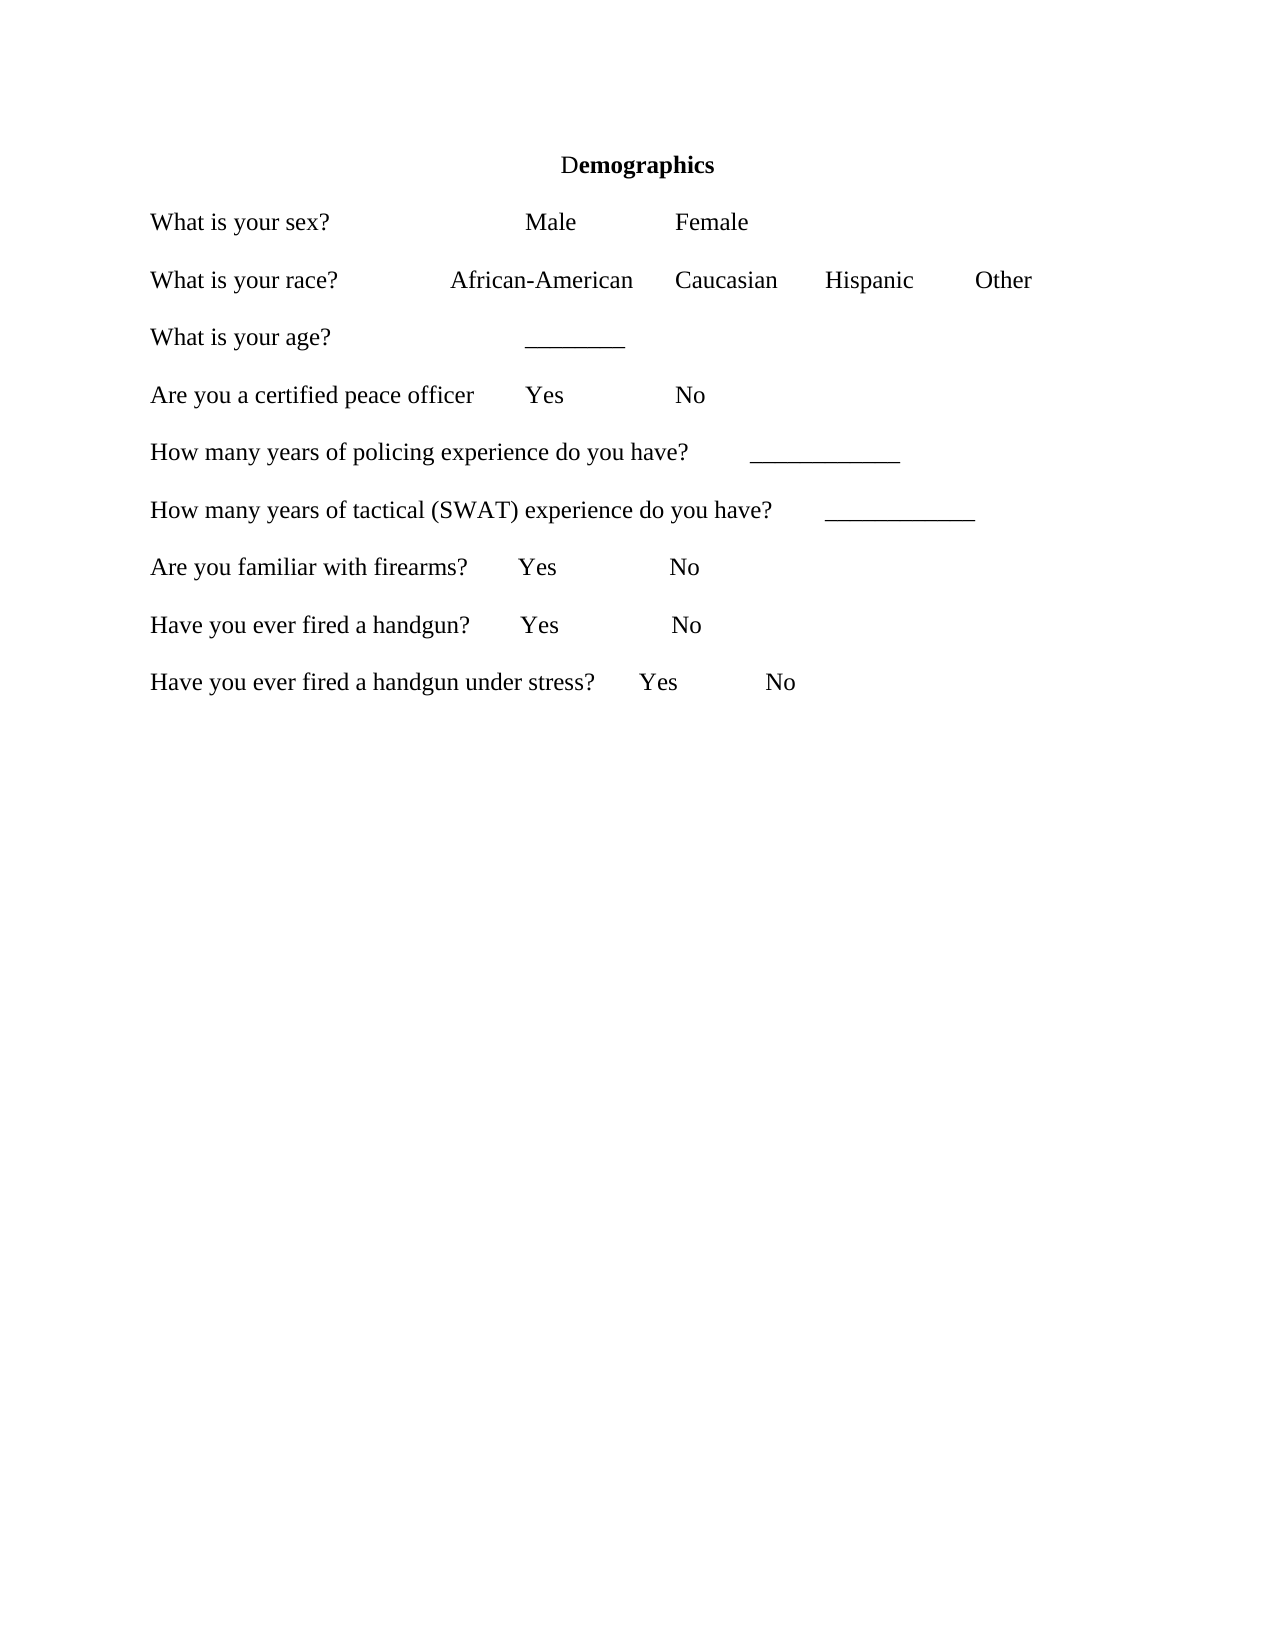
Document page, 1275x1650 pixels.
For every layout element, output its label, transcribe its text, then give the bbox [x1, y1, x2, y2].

text What is your sex? Male Female [150, 207, 1125, 236]
text How many years of tactical (SWAT) experience do you have? ____________ [150, 495, 1125, 524]
text What is your race? African-American Caucasian Hispanic Other [150, 265, 1125, 294]
text How many years of policing experience do you have? ____________ [150, 437, 1125, 466]
text Demographics [150, 150, 1125, 179]
text Are you a certified peace officer Yes No [150, 380, 1125, 409]
text Are you familiar with firearms? Yes No [150, 552, 1125, 581]
text Have you ever fired a handgun? Yes No [150, 610, 1125, 639]
text Have you ever fired a handgun under stress? Yes No [150, 667, 1125, 696]
text What is your age? ________ [150, 322, 1125, 351]
